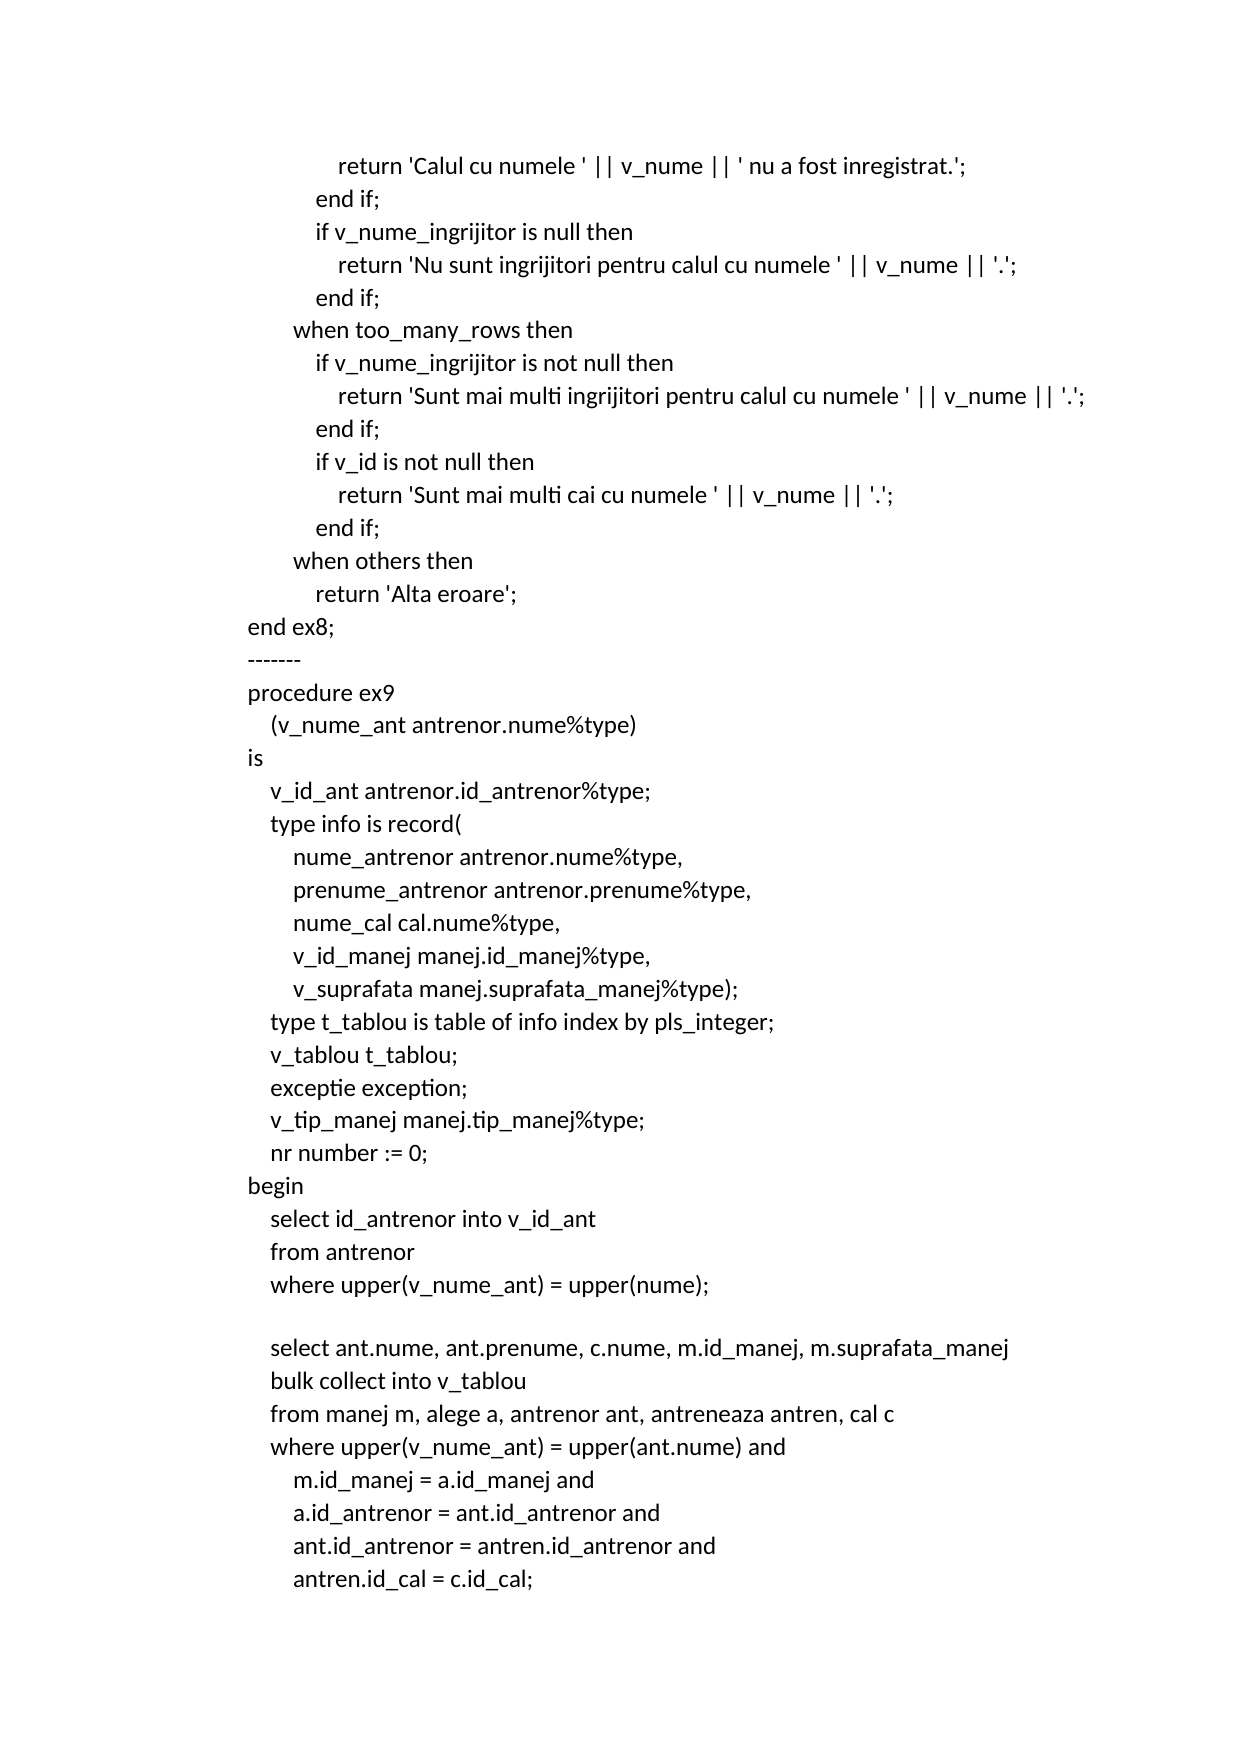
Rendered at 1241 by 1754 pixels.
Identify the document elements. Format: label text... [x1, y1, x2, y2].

list prenume_antrenor antrenor.prenume%type, [225, 874, 1090, 905]
list v_tablou t_tablou; [225, 1039, 1090, 1069]
list return 'Calul cu numele ' || v_nume || ' nu a fost inregistrat.'; [225, 150, 1090, 181]
list v_id_ant antrenor.id_antrenor%type; [225, 775, 1090, 806]
list ant.id_antrenor = antren.id_antrenor and [225, 1530, 1090, 1560]
list nume_cal cal.nume%type, [225, 907, 1090, 938]
list begin [225, 1170, 1090, 1201]
list select ant.nume, ant.prenume, c.nume, m.id_manej, m.suprafata_manej [225, 1332, 1090, 1363]
list end if; [225, 183, 1090, 213]
list where upper(v_nume_ant) = upper(ant.nume) and [225, 1431, 1090, 1462]
list return 'Nu sunt ingrijitori pentru calul cu numele ' || v_nume || '.'; [225, 249, 1090, 279]
list end if; [225, 413, 1090, 444]
list if v_id is not null then [225, 446, 1090, 477]
list procedure ex9 [225, 677, 1090, 707]
list nr number := 0; [225, 1137, 1090, 1168]
list m.id_manej = a.id_manej and [225, 1464, 1090, 1494]
list type info is record( [225, 808, 1090, 839]
list where upper(v_nume_ant) = upper(nume); [225, 1269, 1090, 1300]
list select id_antrenor into v_id_ant [225, 1203, 1090, 1234]
list a.id_antrenor = ant.id_antrenor and [225, 1497, 1090, 1527]
list exceptie exception; [225, 1072, 1090, 1102]
list ------- [225, 644, 1090, 674]
list v_tip_manej manej.tip_manej%type; [225, 1104, 1090, 1135]
list return 'Sunt mai multi ingrijitori pentru calul cu numele ' || v_nume || '.'; [225, 380, 1090, 411]
list return 'Sunt mai multi cai cu numele ' || v_nume || '.'; [225, 479, 1090, 510]
list return 'Alta eroare'; [225, 578, 1090, 608]
list if v_nume_ingrijitor is not null then [225, 347, 1090, 378]
list end if; [225, 282, 1090, 312]
list v_suprafata manej.suprafata_manej%type); [225, 973, 1090, 1003]
list is [225, 742, 1090, 773]
list antren.id_cal = c.id_cal; [225, 1563, 1090, 1593]
list end ex8; [225, 611, 1090, 641]
list (v_nume_ant antrenor.nume%type) [225, 709, 1090, 740]
list end if; [225, 512, 1090, 543]
list type t_tablou is table of info index by pls_integer; [225, 1006, 1090, 1036]
list nume_antrenor antrenor.nume%type, [225, 841, 1090, 872]
list bulk collect into v_tablou [225, 1365, 1090, 1396]
list from manej m, alege a, antrenor ant, antreneaza antren, cal c [225, 1398, 1090, 1429]
list when others then [225, 545, 1090, 576]
list from antrenor [225, 1236, 1090, 1267]
list v_id_manej manej.id_manej%type, [225, 940, 1090, 971]
list if v_nume_ingrijitor is null then [225, 216, 1090, 246]
list when too_many_rows then [225, 314, 1090, 345]
